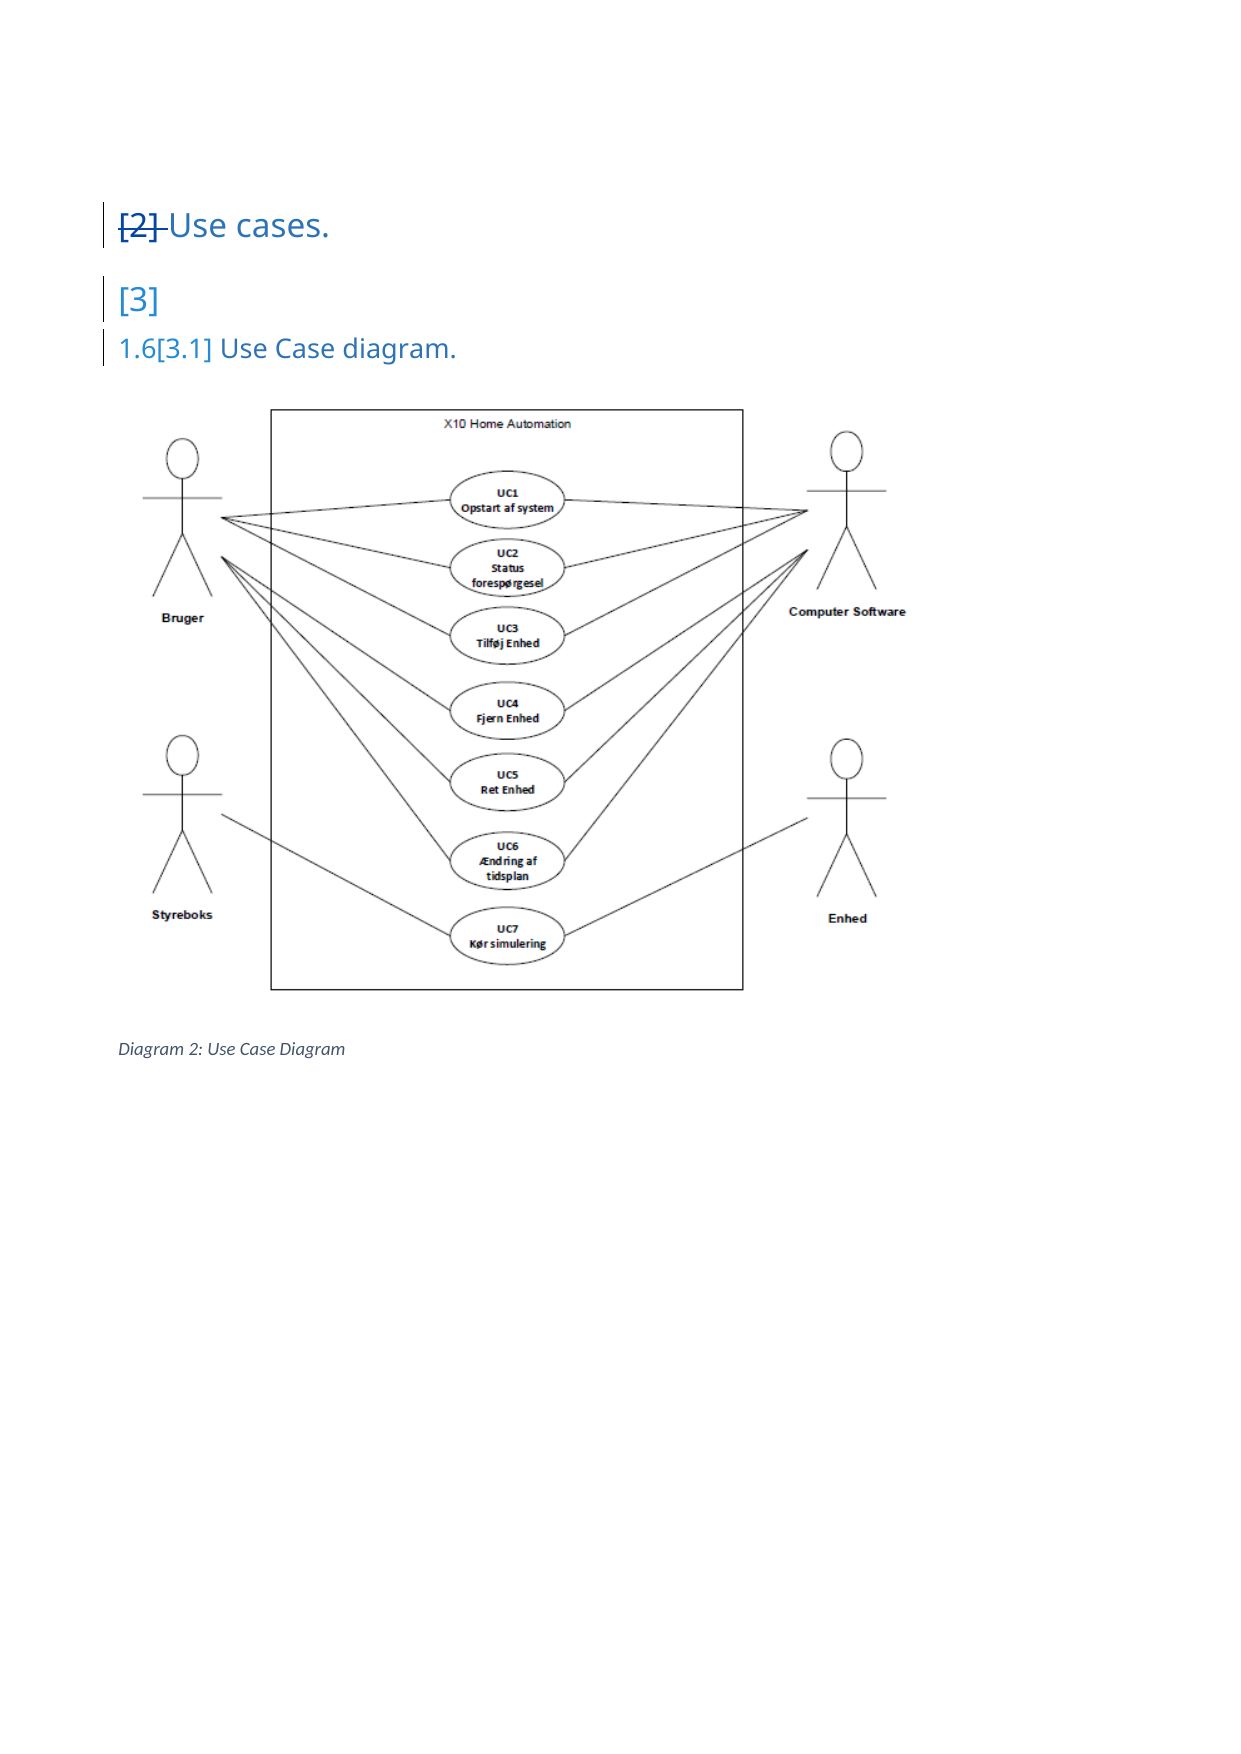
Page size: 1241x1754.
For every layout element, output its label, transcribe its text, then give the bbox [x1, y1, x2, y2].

picture [118, 369, 940, 1018]
subtitle Use cases. [118, 202, 1122, 248]
subtitle Use Case diagram. [118, 329, 1122, 366]
